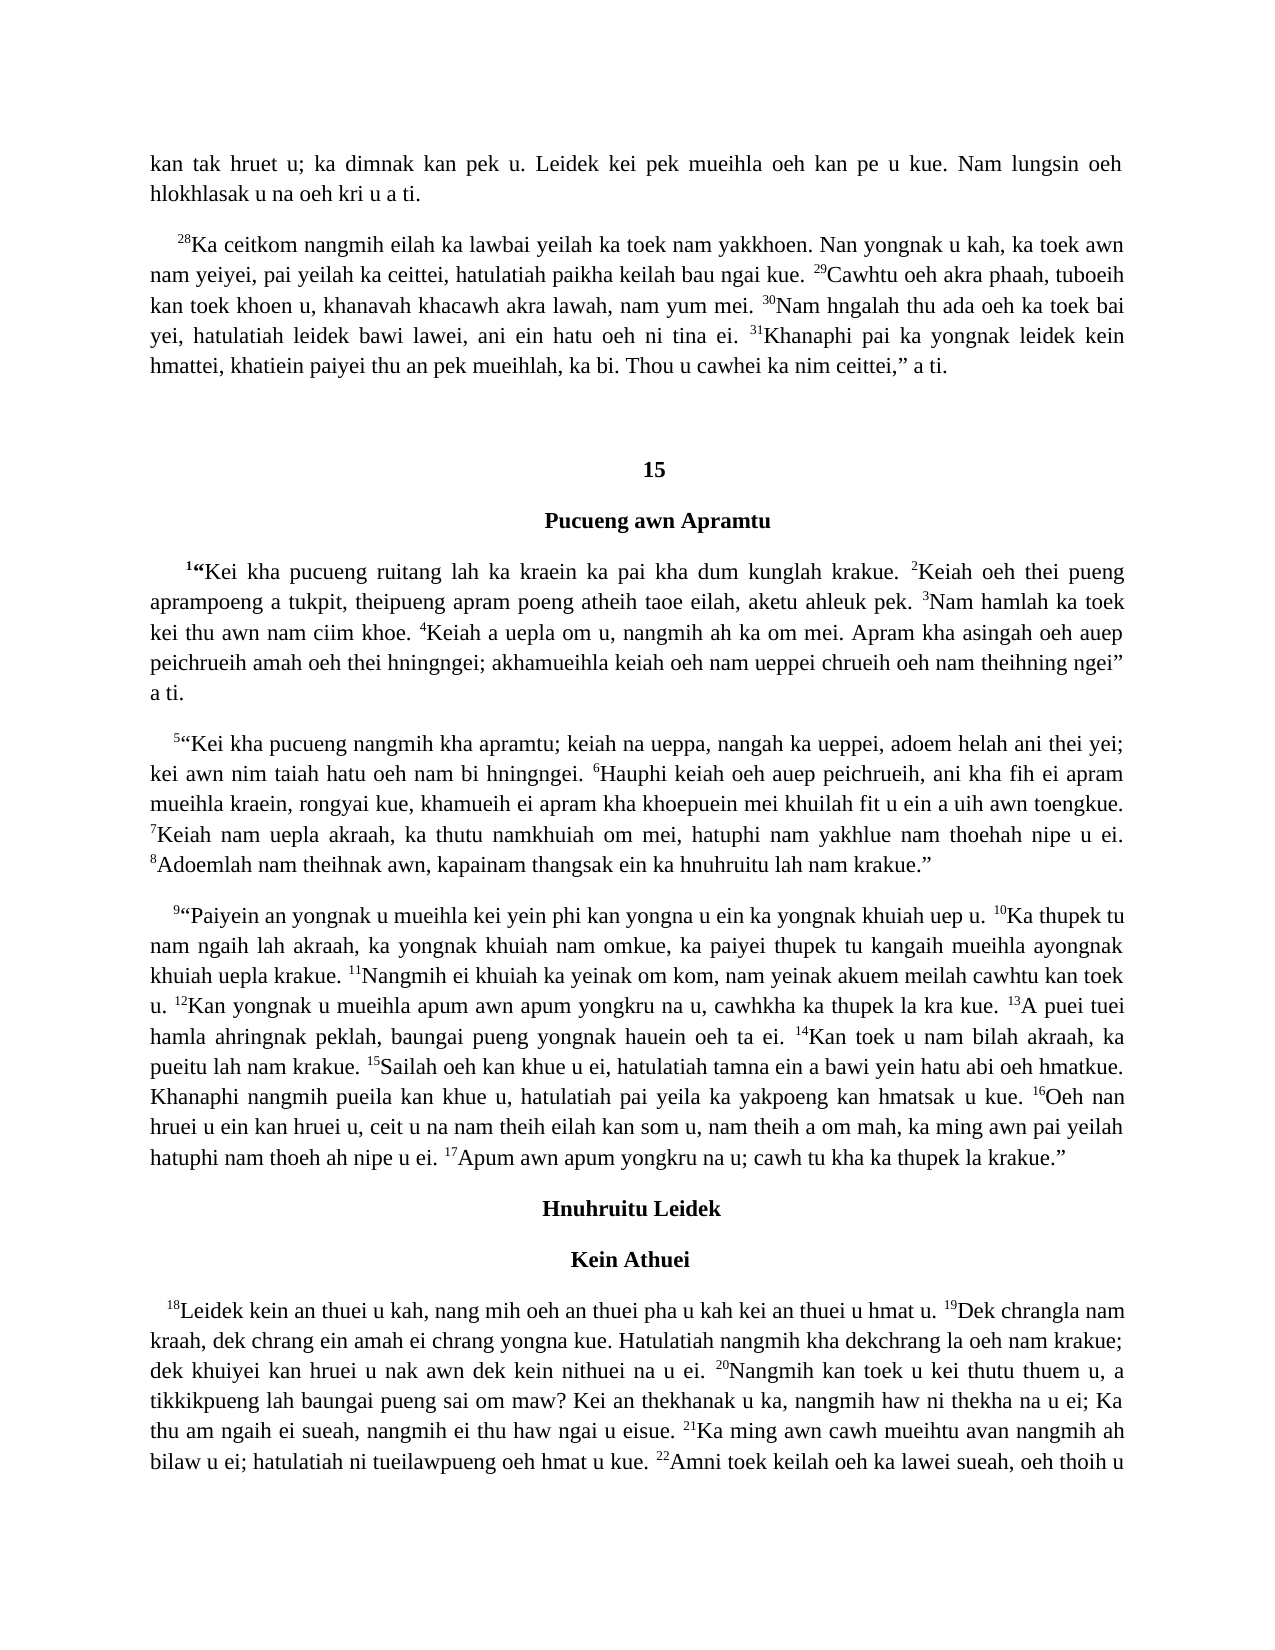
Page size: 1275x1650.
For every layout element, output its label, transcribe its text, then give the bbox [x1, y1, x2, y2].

text 28Ka ceitkom nangmih eilah ka lawbai yeilah ka toek nam yakkhoen. Nan yongnak u kah, ka toek awn nam yeiyei, pai yeilah ka ceittei, hatulatiah paikha keilah bau ngai kue. 29Cawhtu oeh akra phaah, tuboeih kan toek khoen u, khanavah khacawh akra lawah, nam yum mei. 30Nam hngalah thu ada oeh ka toek bai yei, hatulatiah leidek bawi lawei, ani ein hatu oeh ni tina ei. 31Khanaphi pai ka yongnak leidek kein hmattei, khatiein paiyei thu an pek mueihlah, ka bi. Thou u cawhei ka nim ceittei,” a ti. [150, 231, 1125, 378]
text 9“Paiyein an yongnak u mueihla kei yein phi kan yongna u ein ka yongnak khuiah uep u. 10Ka thupek tu nam ngaih lah akraah, ka yongnak khuiah nam omkue, ka paiyei thupek tu kangaih mueihla ayongnak khuiah uepla krakue. 11Nangmih ei khuiah ka yeinak om kom, nam yeinak akuem meilah cawhtu kan toek u. 12Kan yongnak u mueihla apum awn apum yongkru na u, cawhkha ka thupek la kra kue. 13A puei tuei hamla ahringnak peklah, baungai pueng yongnak hauein oeh ta ei. 14Kan toek u nam bilah akraah, ka pueitu lah nam krakue. 15Sailah oeh kan khue u ei, hatulatiah tamna ein a bawi yein hatu abi oeh hmatkue. Khanaphi nangmih pueila kan khue u, hatulatiah pai yeila ka yakpoeng kan hmatsak u kue. 16Oeh nan hruei u ein kan hruei u, ceit u na nam theih eilah kan som u, nam theih a om mah, ka ming awn pai yeilah hatuphi nam thoeh ah nipe u ei. 17Apum awn apum yongkru na u; cawh tu kha ka thupek la krakue.” [150, 902, 1125, 1170]
text 1“Kei kha pucueng ruitang lah ka kraein ka pai kha dum kunglah krakue. 2Keiah oeh thei pueng aprampoeng a tukpit, theipueng apram poeng atheih taoe eilah, aketu ahleuk pek. 3Nam hamlah ka toek kei thu awn nam ciim khoe. 4Keiah a uepla om u, nangmih ah ka om mei. Apram kha asingah oeh auep peichrueih amah oeh thei hningngei; akhamueihla keiah oeh nam ueppei chrueih oeh nam theihning ngei” a ti. [150, 558, 1125, 705]
text 5“Kei kha pucueng nangmih kha apramtu; keiah na ueppa, nangah ka ueppei, adoem helah ani thei yei; kei awn nim taiah hatu oeh nam bi hningngei. 6Hauphi keiah oeh auep peichrueih, ani kha fih ei apram mueihla kraein, rongyai kue, khamueih ei apram kha khoepuein mei khuilah fit u ein a uih awn toengkue. 7Keiah nam uepla akraah, ka thutu namkhuiah om mei, hatuphi nam yakhlue nam thoehah nipe u ei. 8Adoemlah nam theihnak awn, kapainam thangsak ein ka hnuhruitu lah nam krakue.” [150, 730, 1125, 877]
text Pucueng awn Apramtu [150, 507, 1125, 533]
text Kein Athuei [525, 1246, 1125, 1272]
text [150, 150, 1125, 207]
text Hnuhruitu Leidek [525, 1195, 1125, 1221]
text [150, 1297, 1125, 1474]
text 15 [150, 456, 1125, 482]
